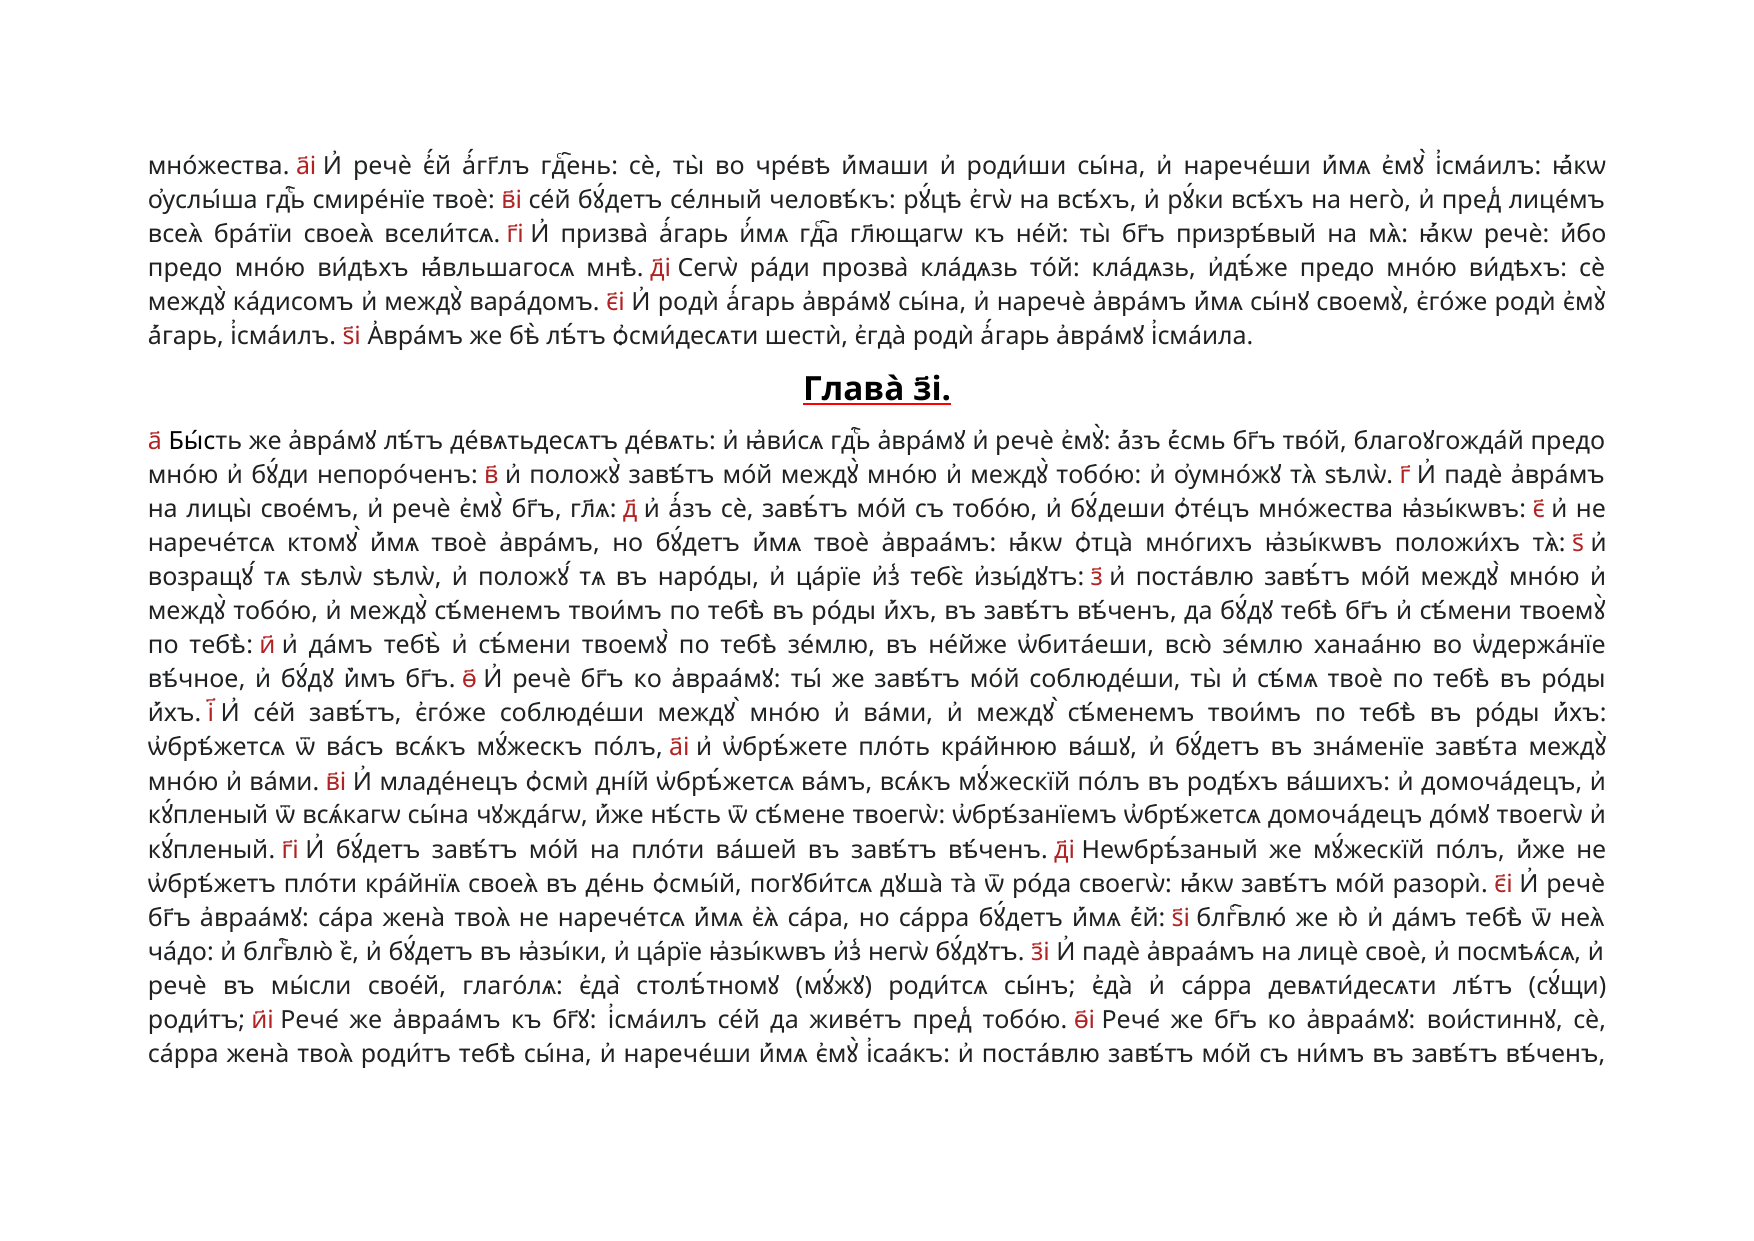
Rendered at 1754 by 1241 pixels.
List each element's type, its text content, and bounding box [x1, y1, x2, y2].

text Глава̀ з҃і. [148, 364, 1606, 410]
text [148, 422, 1606, 1070]
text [148, 148, 1606, 352]
